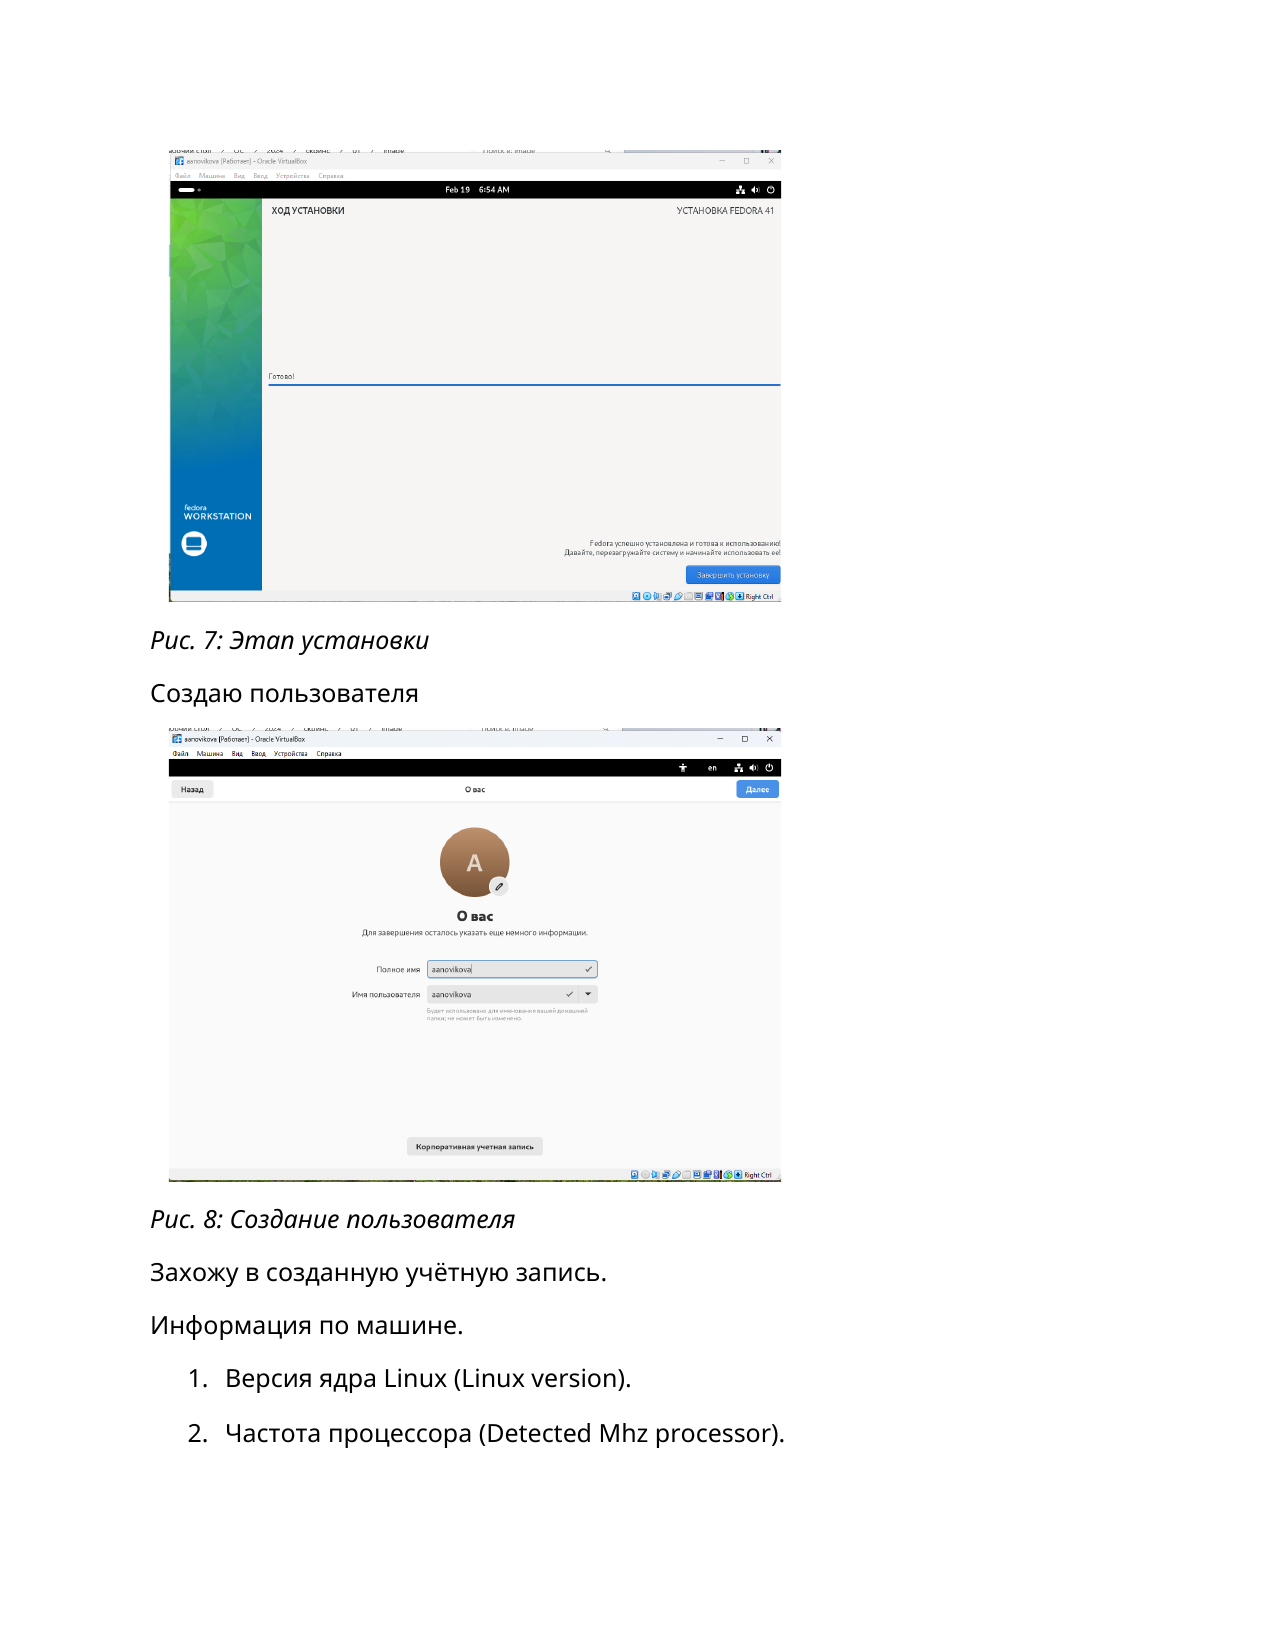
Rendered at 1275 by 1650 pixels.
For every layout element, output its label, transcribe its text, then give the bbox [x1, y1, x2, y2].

text Захожу в созданную учётную запись. [150, 1255, 1125, 1289]
picture [168, 150, 782, 602]
picture [168, 728, 782, 1182]
text Информация по машине. [150, 1308, 1125, 1342]
list Версия ядра Linux (Linux version). [187, 1361, 1125, 1395]
list Частота процессора (Detected Mhz processor). [187, 1416, 1125, 1449]
text Рис. 7: Этап установки [150, 623, 1125, 657]
text Создаю пользователя [150, 676, 1125, 710]
text Рис. 8: Создание пользователя [150, 1202, 1125, 1236]
